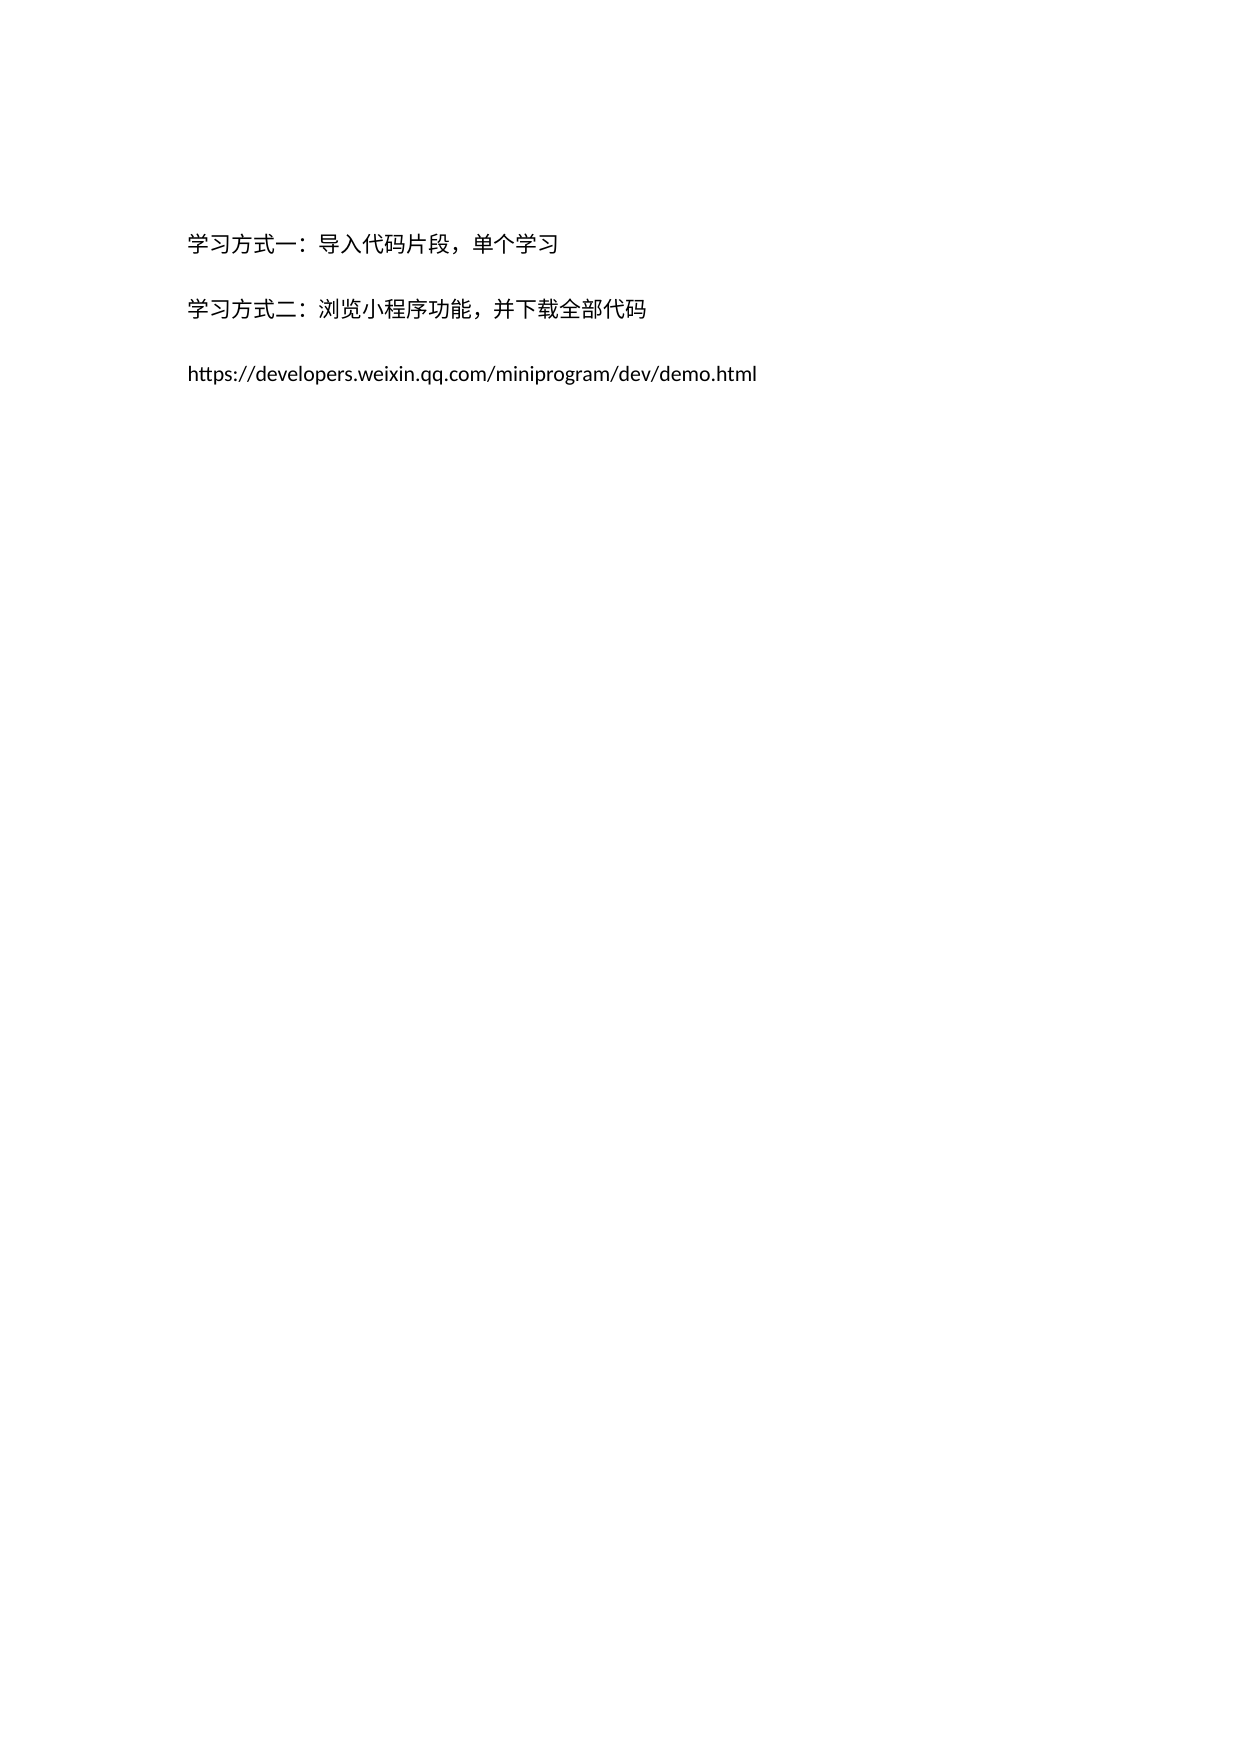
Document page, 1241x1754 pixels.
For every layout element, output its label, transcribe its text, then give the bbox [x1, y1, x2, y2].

text https://developers.weixin.qq.com/miniprogram/dev/demo.html [187, 357, 1053, 389]
text 学习方式一：导入代码片段，单个学习 [187, 227, 1053, 259]
text 学习方式二：浏览小程序功能，并下载全部代码 [187, 292, 1053, 324]
